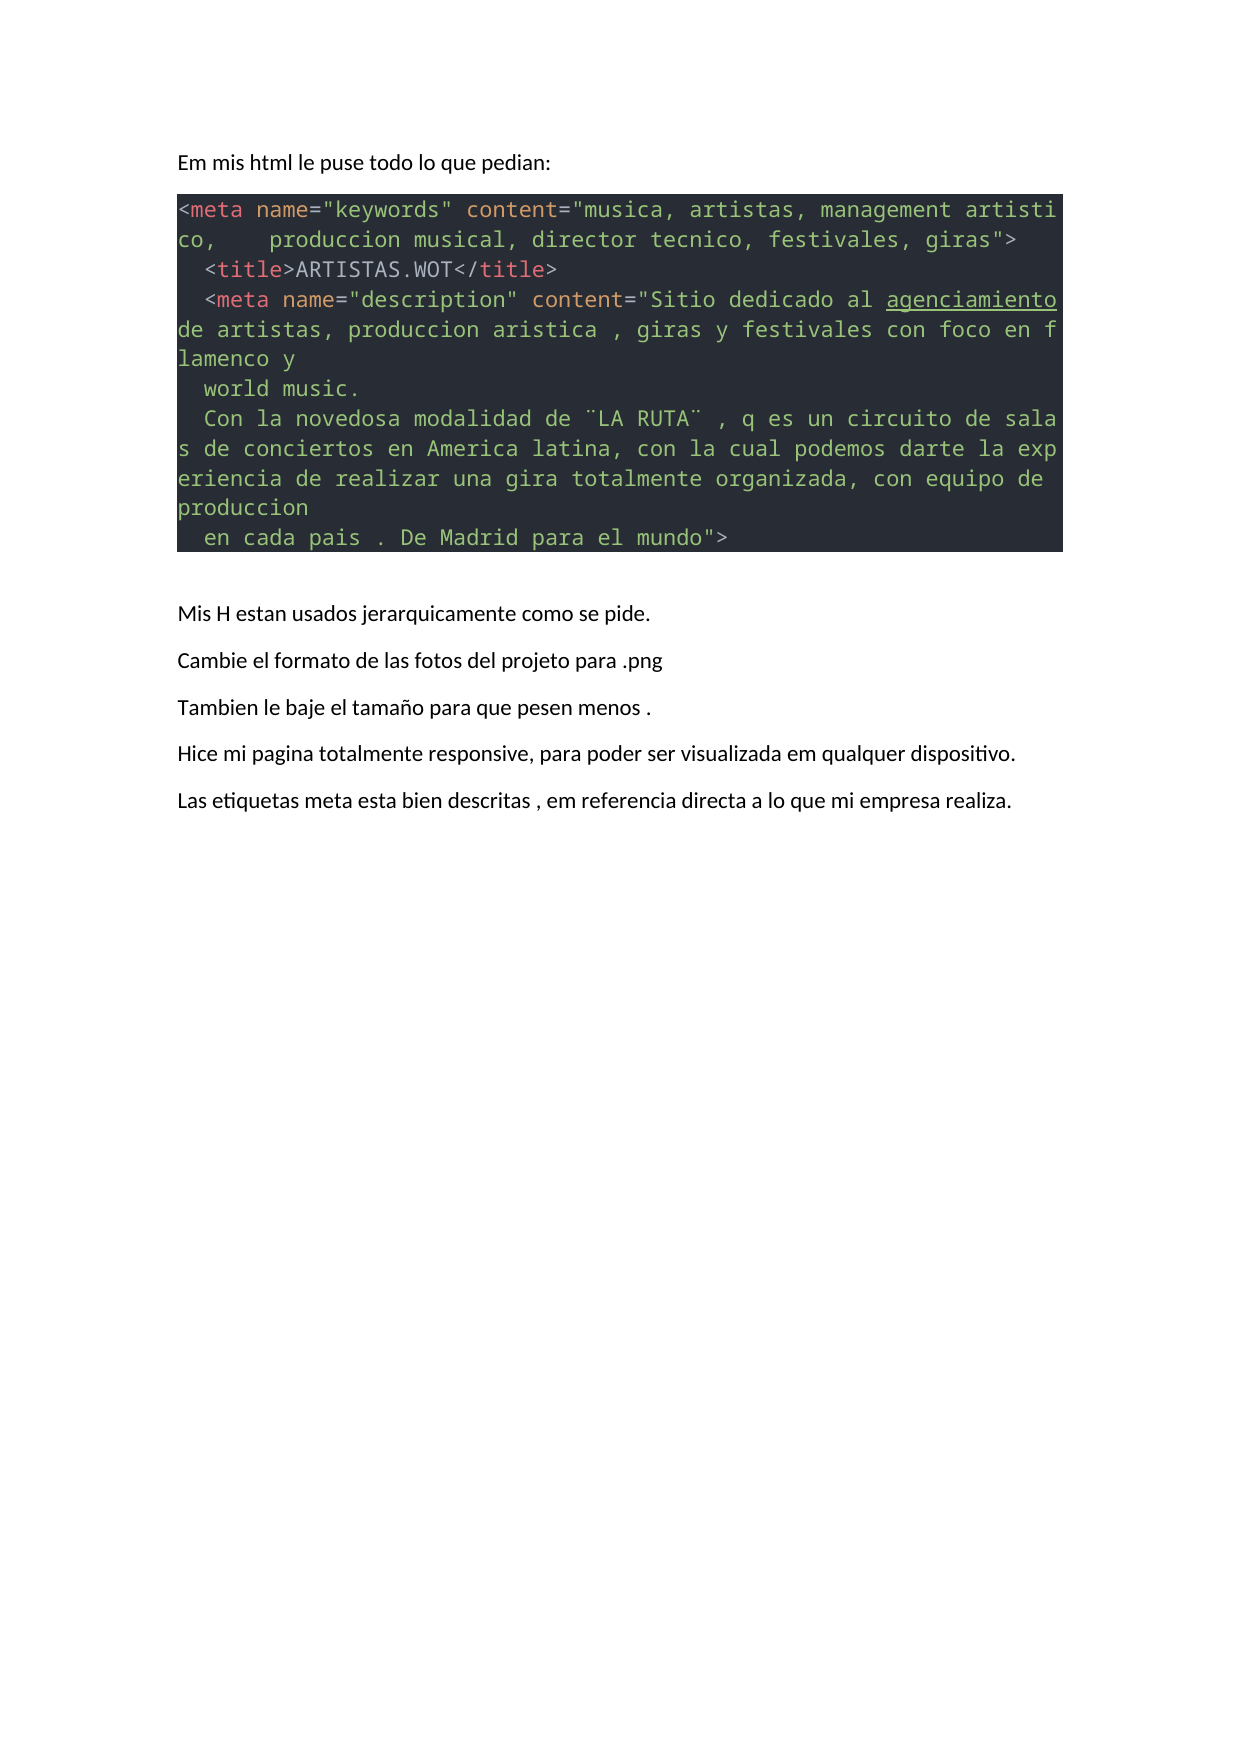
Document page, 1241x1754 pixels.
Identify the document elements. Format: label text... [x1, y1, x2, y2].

text en cada pais . De Madrid para el mundo"> [177, 522, 1063, 552]
text world music. [177, 373, 1063, 403]
text <meta name="description" content="Sitio dedicado al agenciamiento de artistas, produccion aristica , giras y festivales con foco en flamenco y [177, 284, 1063, 373]
text Las etiquetas meta esta bien descritas , em referencia directa a lo que mi empresa realiza. [177, 786, 1063, 814]
text Hice mi pagina totalmente responsive, para poder ser visualizada em qualquer dispositivo. [177, 739, 1063, 767]
text Con la novedosa modalidad de ¨LA RUTA¨ , q es un circuito de salas de conciertos en America latina, con la cual podemos darte la experiencia de realizar una gira totalmente organizada, con equipo de produccion [177, 403, 1063, 522]
text Tambien le baje el tamaño para que pesen menos . [177, 693, 1063, 721]
text Mis H estan usados jerarquicamente como se pide. [177, 599, 1063, 627]
text <meta name="keywords" content="musica, artistas, management artistico, produccion musical, director tecnico, festivales, giras"> [177, 194, 1063, 254]
text Em mis html le puse todo lo que pedian: [177, 148, 1063, 176]
text <title>ARTISTAS.WOT</title> [177, 254, 1063, 284]
text Cambie el formato de las fotos del projeto para .png [177, 646, 1063, 674]
